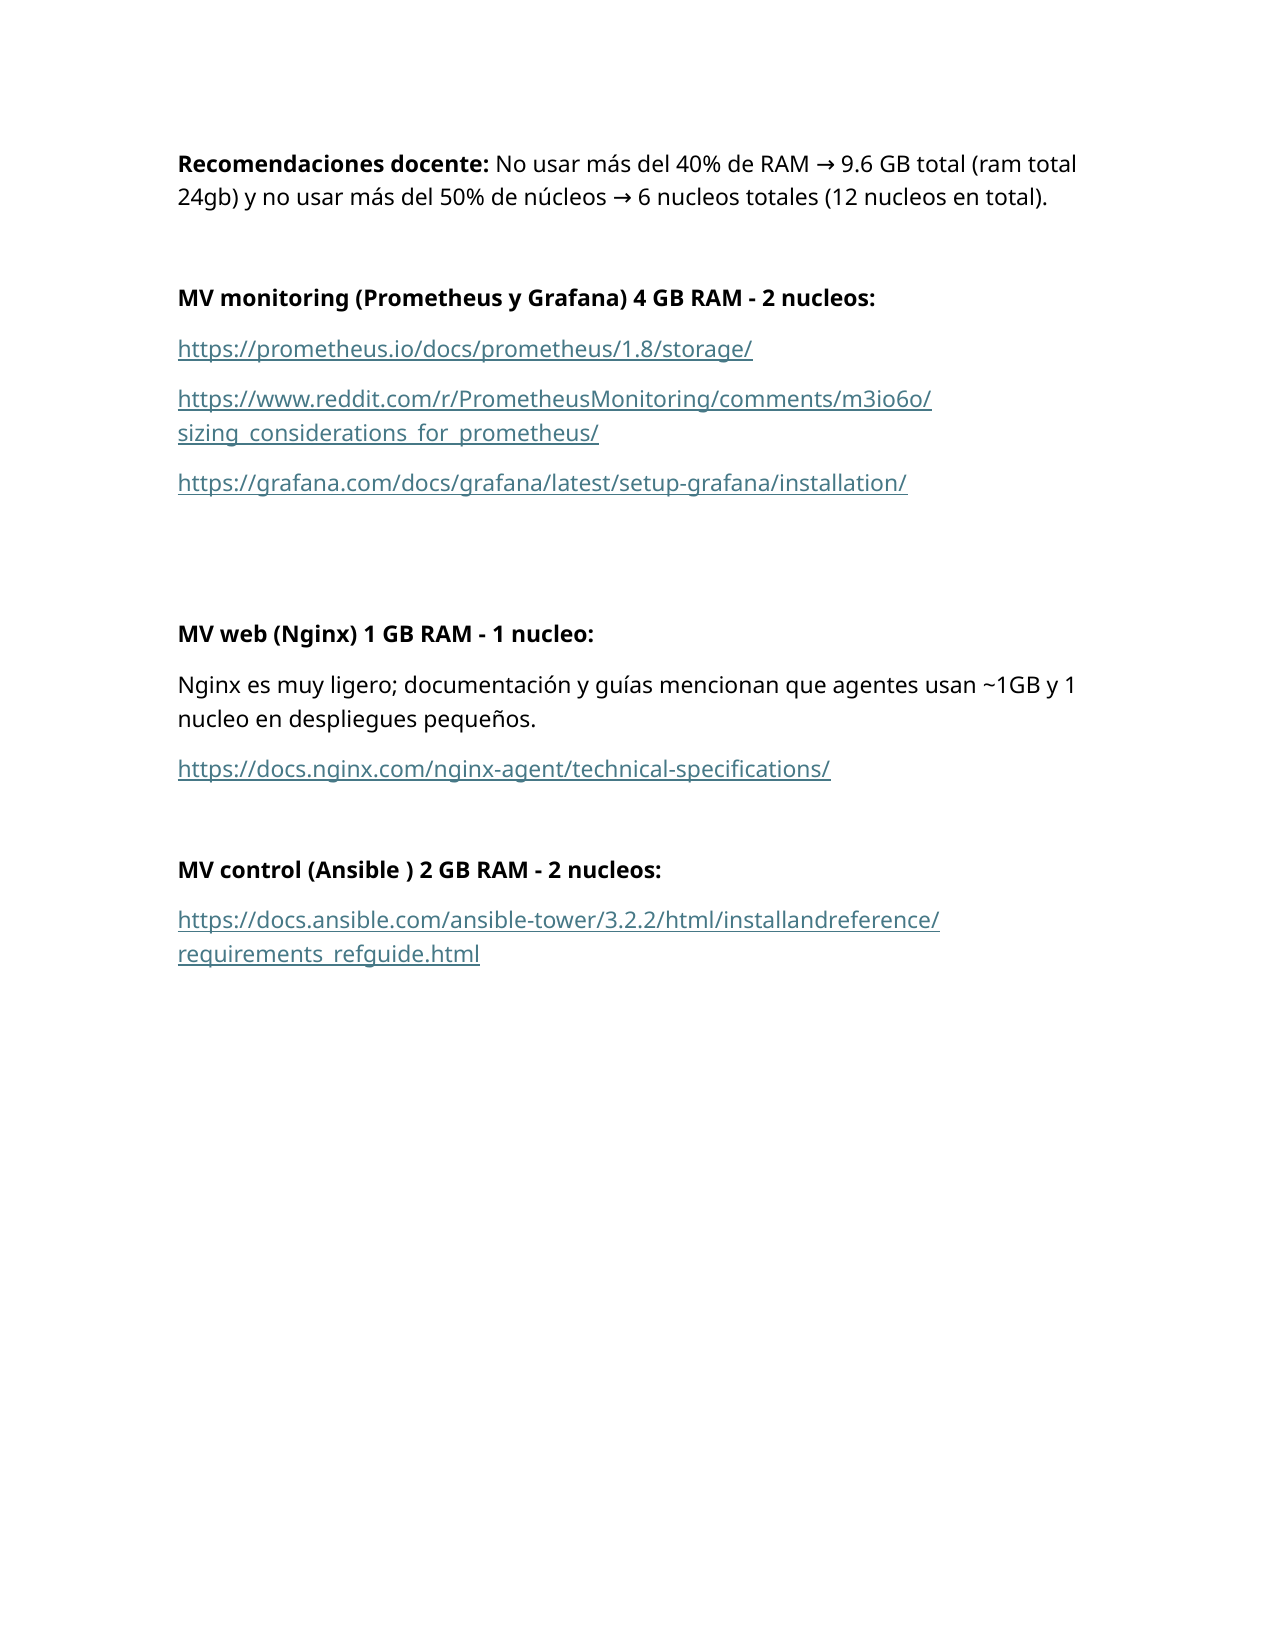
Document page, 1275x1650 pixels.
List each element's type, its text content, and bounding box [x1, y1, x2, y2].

text MV control (Ansible ) 2 GB RAM - 2 nucleos: [177, 854, 1098, 885]
text https://docs.nginx.com/nginx-agent/technical-specifications/ [177, 753, 1098, 784]
text MV web (Nginx) 1 GB RAM - 1 nucleo: [177, 618, 1098, 650]
text https://docs.ansible.com/ansible-tower/3.2.2/html/installandreference/requirements_refguide.html [177, 904, 1098, 969]
text MV monitoring (Prometheus y Grafana) 4 GB RAM - 2 nucleos: [177, 282, 1098, 313]
text https://prometheus.io/docs/prometheus/1.8/storage/ [177, 333, 1098, 364]
text Nginx es muy ligero; documentación y guías mencionan que agentes usan ~1GB y 1 nucleo en despliegues pequeños. [177, 669, 1098, 734]
text https://www.reddit.com/r/PrometheusMonitoring/comments/m3io6o/sizing_considerations_for_prometheus/ [177, 383, 1098, 448]
text https://grafana.com/docs/grafana/latest/setup-grafana/installation/ [177, 467, 1098, 498]
text Recomendaciones docente: No usar más del 40% de RAM → 9.6 GB total (ram total 24gb) y no usar más del 50% de núcleos → 6 nucleos totales (12 nucleos en total). [177, 148, 1098, 213]
